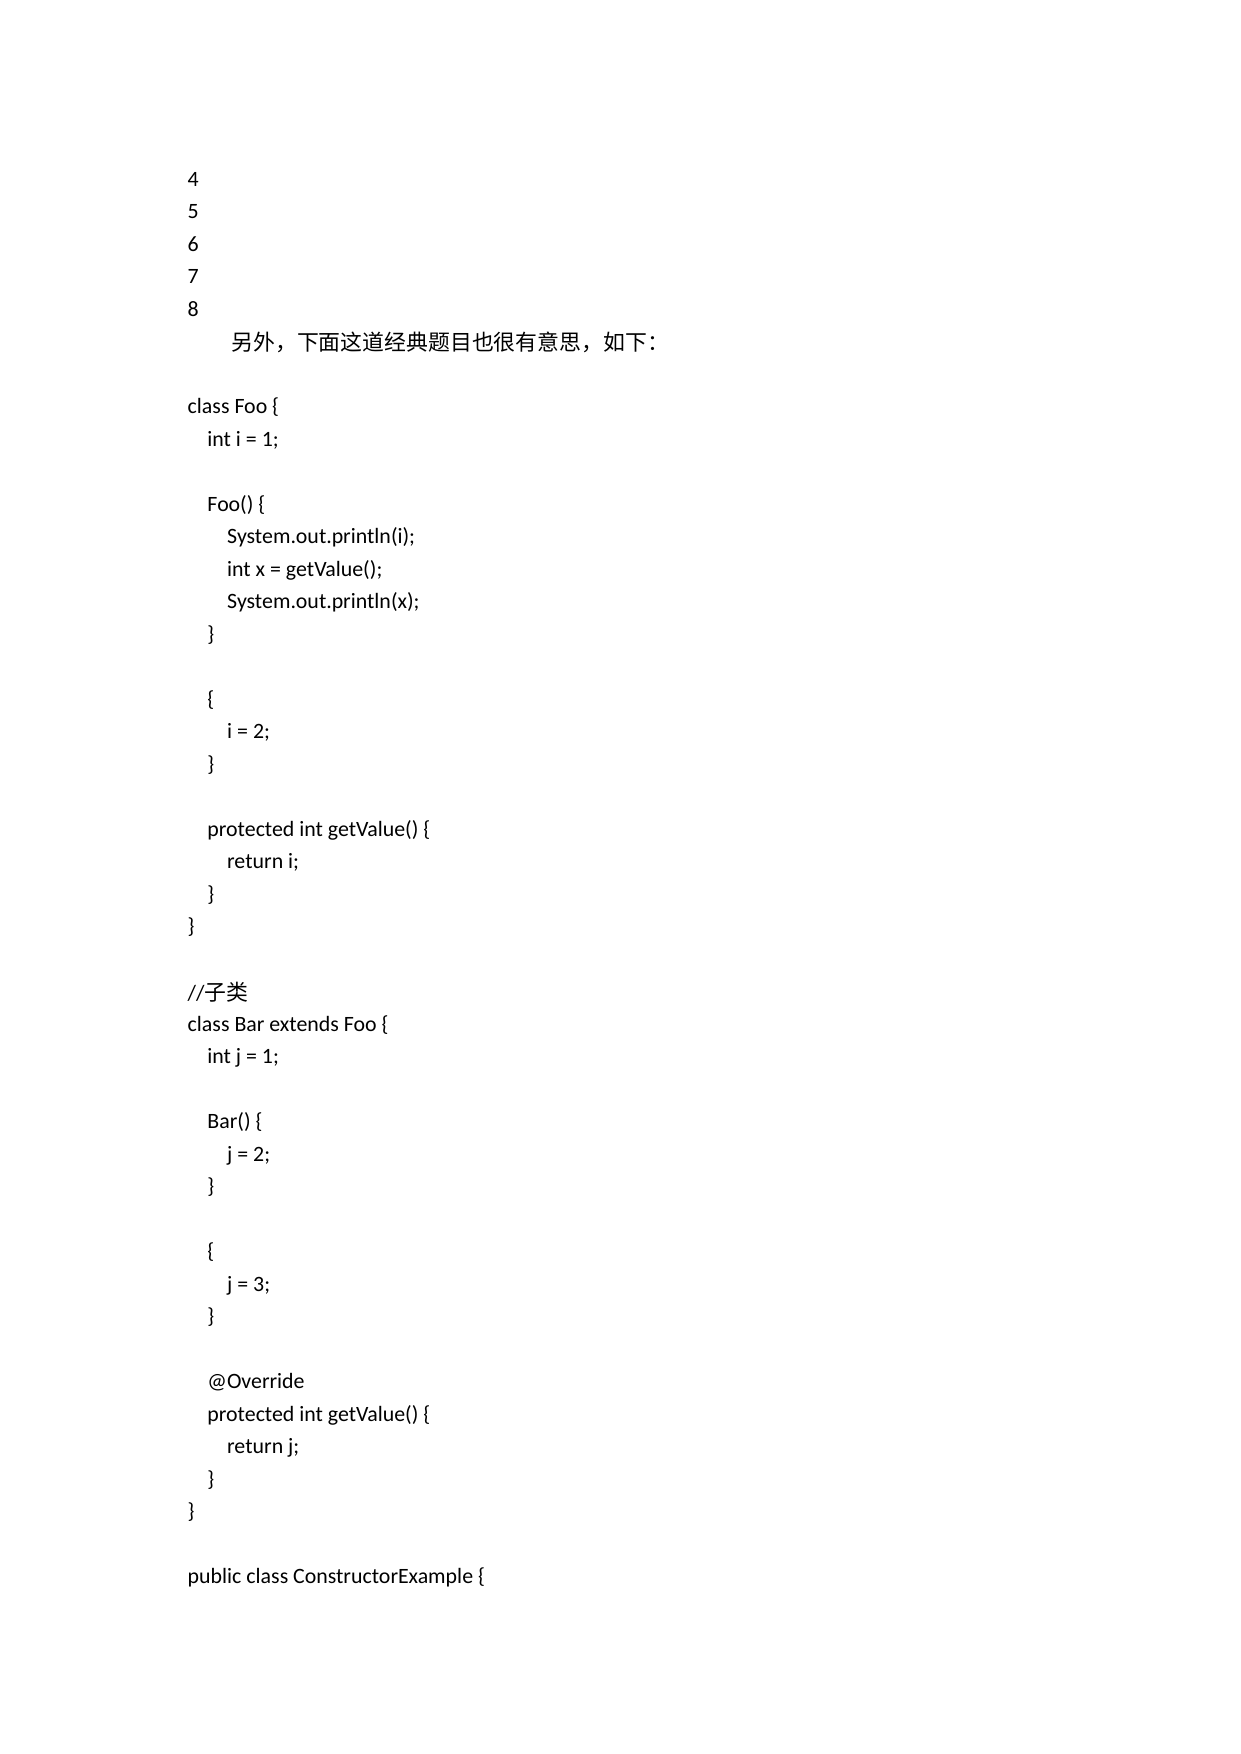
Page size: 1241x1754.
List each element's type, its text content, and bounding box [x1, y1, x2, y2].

text 4 [187, 162, 1053, 194]
text return j; [187, 1429, 1053, 1462]
text int i = 1; [187, 422, 1053, 454]
text 另外，下面这道经典题目也很有意思，如下： [187, 324, 1053, 357]
text { [187, 1234, 1053, 1267]
text } [187, 747, 1053, 779]
text j = 2; [187, 1137, 1053, 1169]
text } [187, 1494, 1053, 1527]
text class Foo { [187, 389, 1053, 422]
text Bar() { [187, 1104, 1053, 1137]
text protected int getValue() { [187, 1397, 1053, 1429]
text Foo() { [187, 487, 1053, 519]
text 6 [187, 227, 1053, 259]
text } [187, 909, 1053, 942]
text //子类 [187, 974, 1053, 1007]
text @Override [187, 1364, 1053, 1397]
text public class ConstructorExample { [187, 1559, 1053, 1592]
text protected int getValue() { [187, 812, 1053, 844]
text 8 [187, 292, 1053, 324]
text } [187, 877, 1053, 909]
text System.out.println(x); [187, 584, 1053, 617]
text int j = 1; [187, 1039, 1053, 1072]
text 5 [187, 194, 1053, 227]
text return i; [187, 844, 1053, 877]
text int x = getValue(); [187, 552, 1053, 584]
text 7 [187, 259, 1053, 292]
text j = 3; [187, 1267, 1053, 1299]
text { [187, 682, 1053, 714]
text } [187, 1169, 1053, 1202]
text } [187, 1462, 1053, 1494]
text } [187, 1299, 1053, 1332]
text class Bar extends Foo { [187, 1007, 1053, 1039]
text } [187, 617, 1053, 649]
text System.out.println(i); [187, 519, 1053, 552]
text i = 2; [187, 714, 1053, 747]
